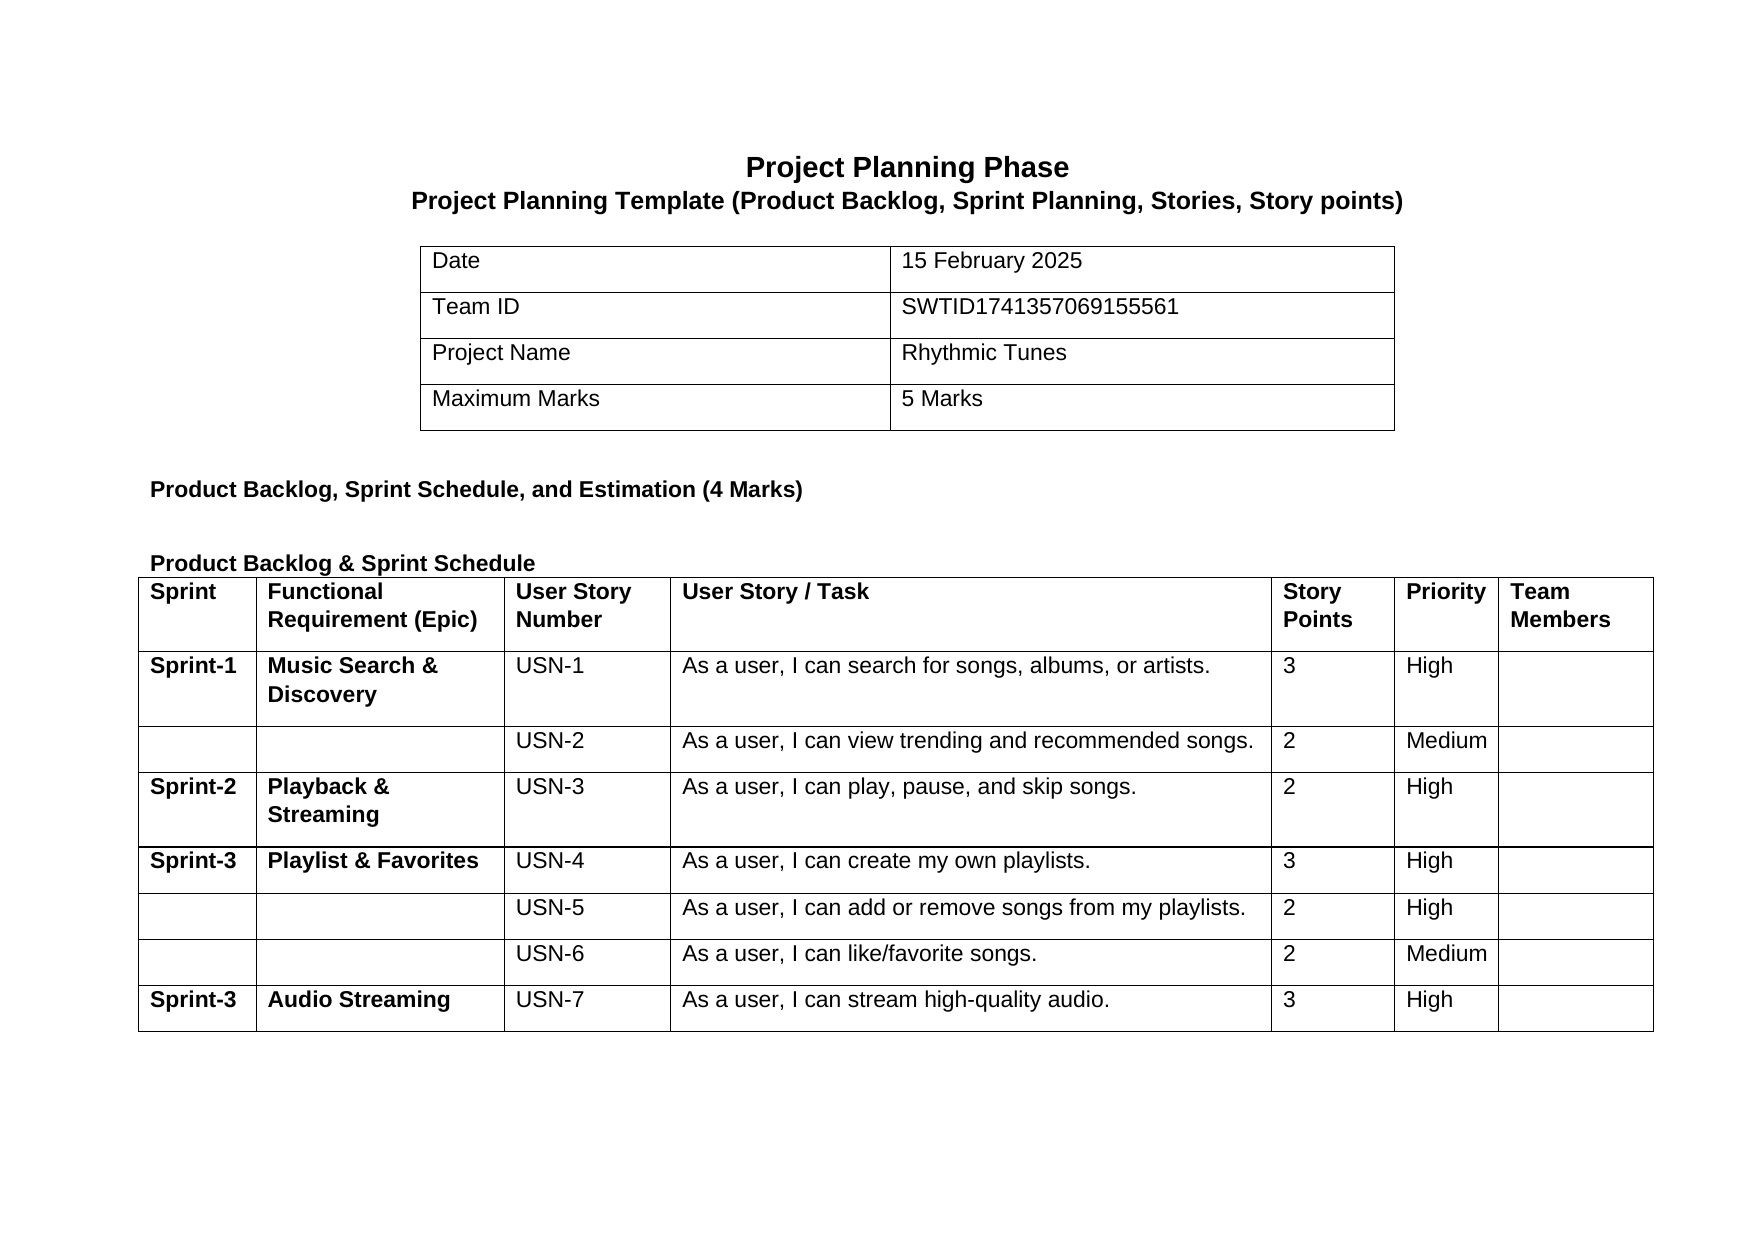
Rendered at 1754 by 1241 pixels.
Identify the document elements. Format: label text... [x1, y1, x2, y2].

table_cell [139, 940, 256, 985]
table_cell As a user, I can play, pause, and skip songs. [671, 773, 1271, 846]
table_header Priority [1395, 578, 1498, 651]
table_cell 2 [1272, 727, 1394, 772]
table_cell [139, 894, 256, 939]
table_cell Sprint-1 [139, 652, 256, 726]
table_cell USN-2 [505, 727, 670, 772]
table_cell Playlist & Favorites [257, 848, 504, 893]
table_cell USN-5 [505, 894, 670, 939]
table_cell Sprint-2 [139, 773, 256, 846]
table_cell SWTID1741357069155561 [891, 293, 1394, 338]
table_cell USN-4 [505, 848, 670, 893]
text Project Planning Template (Product Backlog, Sprint Planning, Stories, Story points) [150, 186, 1665, 215]
table_cell High [1395, 986, 1498, 1031]
table_cell [1499, 986, 1653, 1031]
table_cell As a user, I can stream high-quality audio. [671, 986, 1271, 1031]
table_cell [257, 940, 504, 985]
table_header User Story Number [505, 578, 670, 651]
table_cell 3 [1272, 652, 1394, 726]
table_cell Maximum Marks [421, 385, 890, 430]
table_cell Team ID [421, 293, 890, 338]
table_cell 3 [1272, 986, 1394, 1031]
table_cell USN-3 [505, 773, 670, 846]
table_cell [1499, 727, 1653, 772]
table_cell Rhythmic Tunes [891, 339, 1394, 384]
table_cell Sprint-3 [139, 986, 256, 1031]
table_cell As a user, I can search for songs, albums, or artists. [671, 652, 1271, 726]
table_cell Project Name [421, 339, 890, 384]
table_cell [139, 727, 256, 772]
table_cell 2 [1272, 940, 1394, 985]
table_cell As a user, I can add or remove songs from my playlists. [671, 894, 1271, 939]
table_cell 2 [1272, 894, 1394, 939]
table_cell [1499, 894, 1653, 939]
table_cell USN-7 [505, 986, 670, 1031]
table_cell Playback & Streaming [257, 773, 504, 846]
table_cell Sprint-3 [139, 848, 256, 893]
table_cell 3 [1272, 848, 1394, 893]
table_cell Music Search & Discovery [257, 652, 504, 726]
table_cell High [1395, 652, 1498, 726]
table_cell [1499, 848, 1653, 893]
text Product Backlog, Sprint Schedule, and Estimation (4 Marks) [150, 476, 1665, 503]
table_cell [1499, 940, 1653, 985]
table_cell [257, 894, 504, 939]
table_cell [1499, 652, 1653, 726]
table_cell Medium [1395, 940, 1498, 985]
table_cell As a user, I can like/favorite songs. [671, 940, 1271, 985]
table_cell Audio Streaming [257, 986, 504, 1031]
table_cell Medium [1395, 727, 1498, 772]
table_header Story Points [1272, 578, 1394, 651]
table_header Date [421, 247, 890, 292]
table_cell High [1395, 848, 1498, 893]
table_header Sprint [139, 578, 256, 651]
table_cell [257, 727, 504, 772]
table_cell As a user, I can create my own playlists. [671, 848, 1271, 893]
table_header Functional Requirement (Epic) [257, 578, 504, 651]
table_cell USN-1 [505, 652, 670, 726]
table_cell As a user, I can view trending and recommended songs. [671, 727, 1271, 772]
table_cell 2 [1272, 773, 1394, 846]
table_cell 5 Marks [891, 385, 1394, 430]
text Project Planning Phase [150, 150, 1665, 183]
text Product Backlog & Sprint Schedule [150, 550, 1665, 577]
table_header User Story / Task [671, 578, 1271, 651]
table_header Team Members [1499, 578, 1653, 651]
table_cell [1499, 773, 1653, 846]
table_cell High [1395, 773, 1498, 846]
table_header 15 February 2025 [891, 247, 1394, 292]
table_cell USN-6 [505, 940, 670, 985]
table_cell High [1395, 894, 1498, 939]
